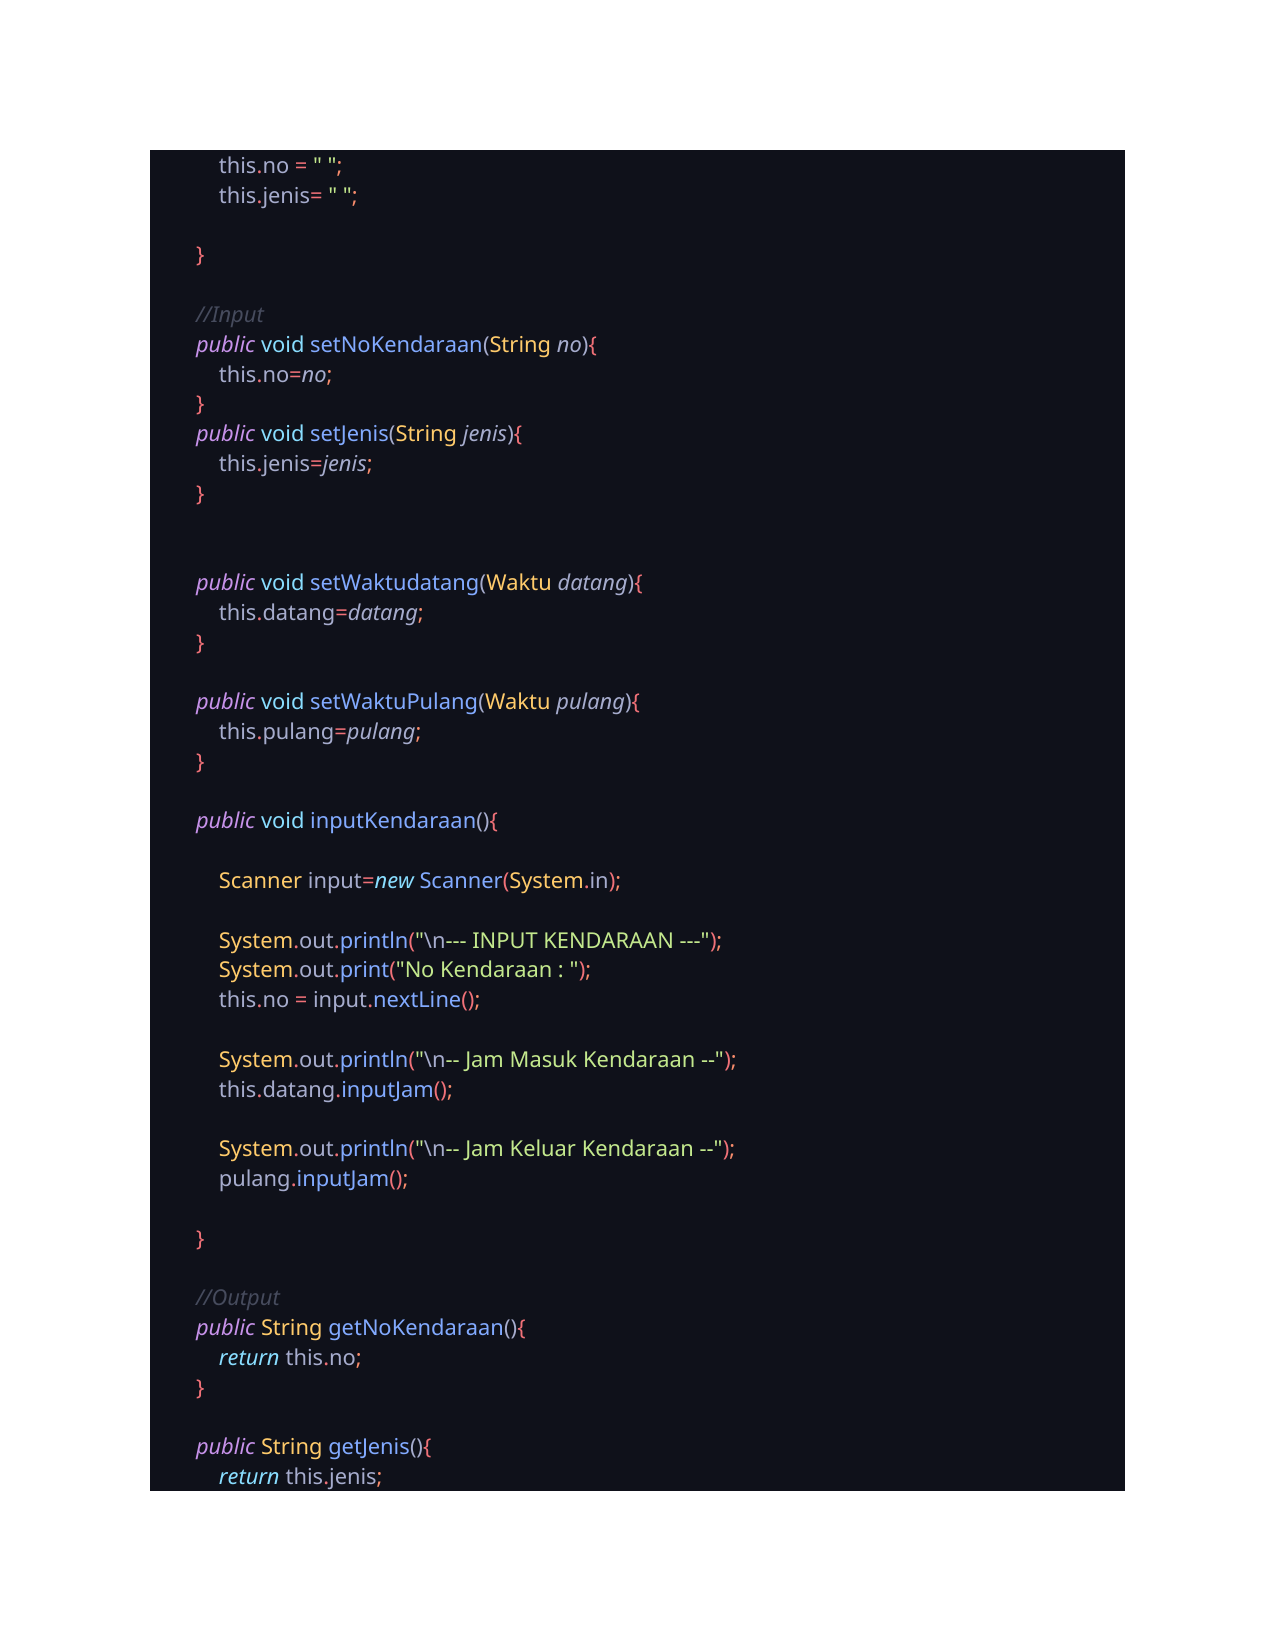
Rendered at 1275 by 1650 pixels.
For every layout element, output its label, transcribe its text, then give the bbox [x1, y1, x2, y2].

text this.datang.inputJam(); [150, 1073, 1125, 1103]
text } [150, 1371, 1125, 1401]
text System.out.println("\n--- INPUT KENDARAAN ---"); [150, 924, 1125, 954]
text public void setNoKendaraan(String no){ [150, 329, 1125, 358]
text this.datang=datang; [150, 597, 1125, 627]
text } [150, 746, 1125, 776]
text } [150, 478, 1125, 507]
text public void setWaktuPulang(Waktu pulang){ [150, 686, 1125, 716]
text } [150, 388, 1125, 418]
text System.out.print("No Kendaraan : "); [150, 954, 1125, 984]
text public void inputKendaraan(){ [150, 805, 1125, 835]
text System.out.println("\n-- Jam Keluar Kendaraan --"); [150, 1133, 1125, 1163]
text public String getJenis(){ [150, 1431, 1125, 1461]
text } [150, 1222, 1125, 1252]
text this.no=no; [150, 358, 1125, 388]
text return this.no; [150, 1342, 1125, 1371]
text public String getNoKendaraan(){ [150, 1312, 1125, 1342]
text } [150, 627, 1125, 656]
text this.jenis=jenis; [150, 448, 1125, 478]
text pulang.inputJam(); [150, 1163, 1125, 1193]
text this.pulang=pulang; [150, 716, 1125, 746]
text public void setWaktudatang(Waktu datang){ [150, 567, 1125, 597]
text //Output [150, 1282, 1125, 1312]
text this.jenis= " "; [150, 180, 1125, 209]
text System.out.println("\n-- Jam Masuk Kendaraan --"); [150, 1044, 1125, 1073]
text Scanner input=new Scanner(System.in); [150, 865, 1125, 895]
text this.no = " "; [150, 150, 1125, 180]
text } [150, 239, 1125, 269]
text //Input [150, 299, 1125, 329]
text return this.jenis; [150, 1461, 1125, 1491]
text public void setJenis(String jenis){ [150, 418, 1125, 448]
text this.no = input.nextLine(); [150, 984, 1125, 1014]
